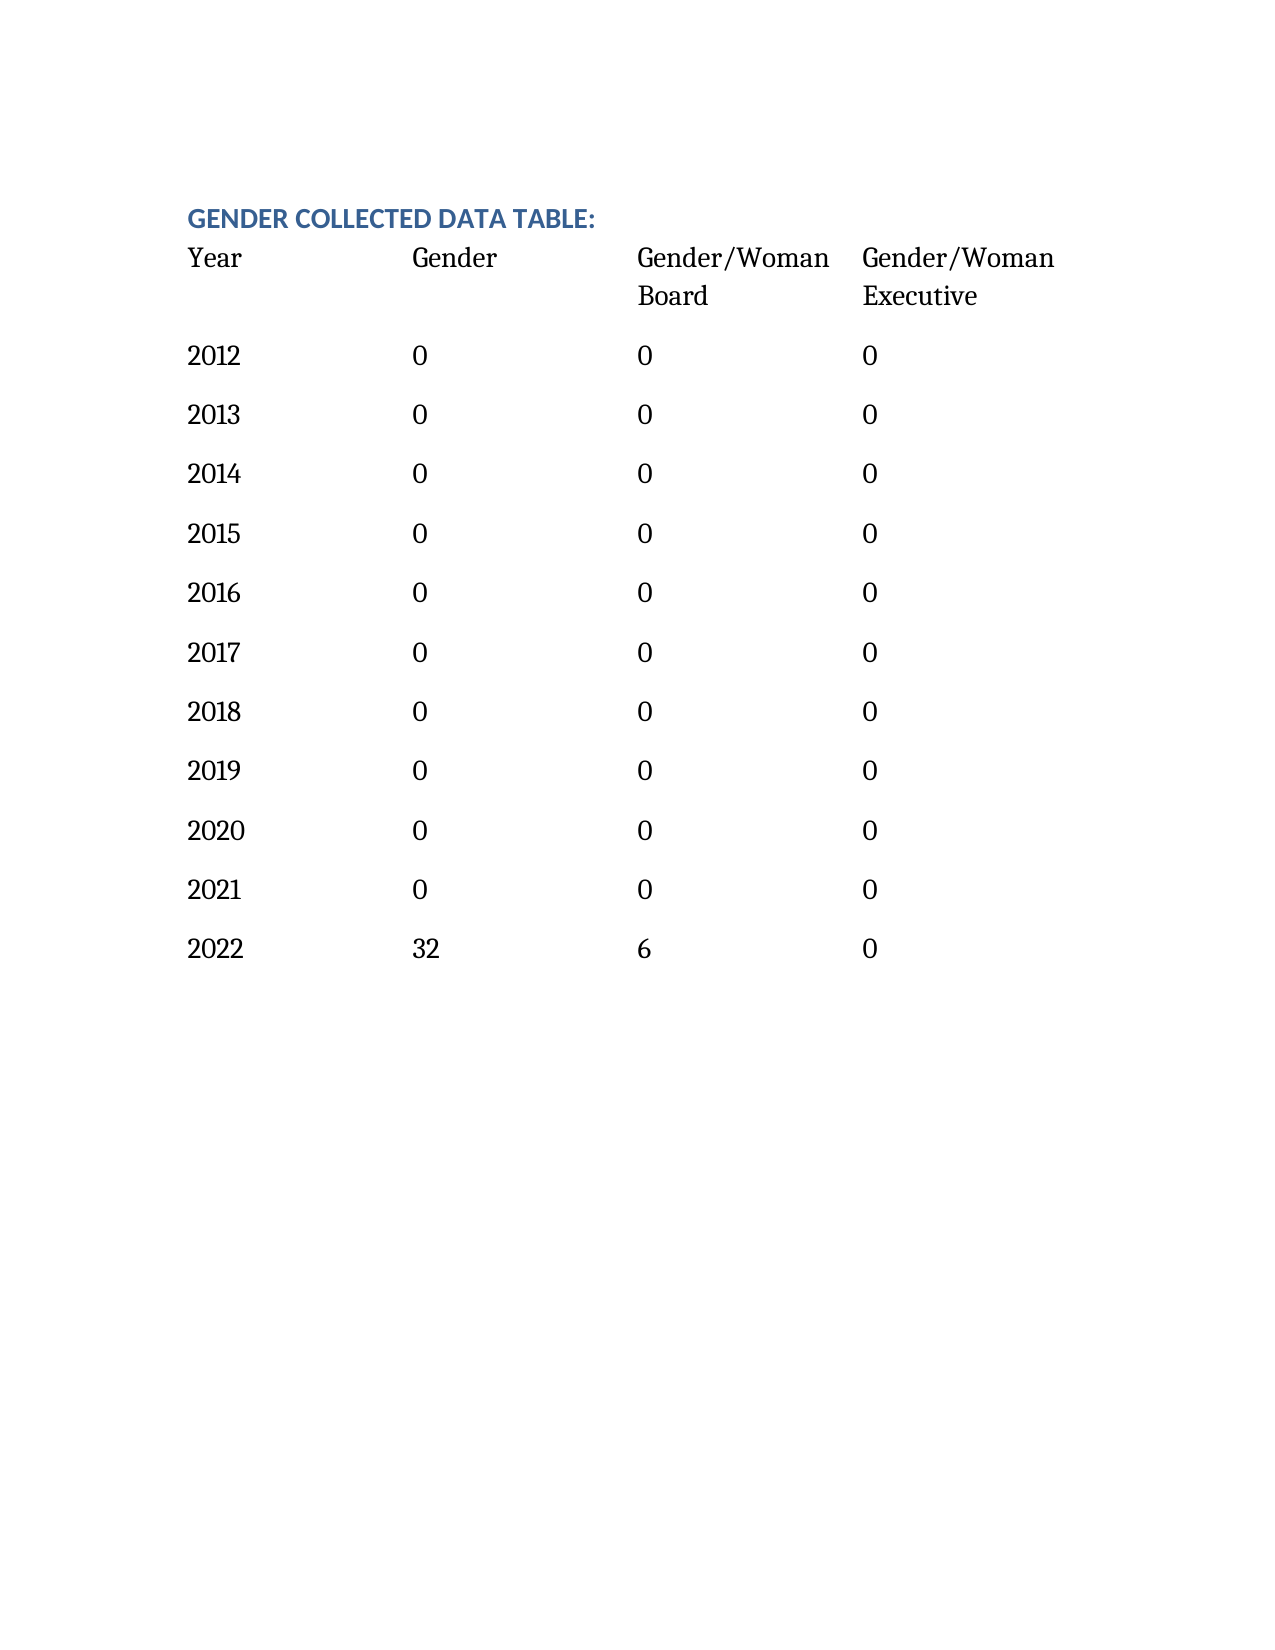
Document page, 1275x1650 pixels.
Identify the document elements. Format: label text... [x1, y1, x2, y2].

table_cell 0 [626, 517, 851, 576]
table_cell 0 [851, 398, 1076, 458]
table_cell 0 [401, 636, 626, 695]
table_cell 0 [401, 517, 626, 576]
table_cell 0 [626, 873, 851, 933]
table_cell 32 [401, 933, 626, 992]
table_cell 2016 [176, 576, 401, 636]
table_cell 2021 [176, 873, 401, 933]
table_cell 2013 [176, 398, 401, 458]
table_cell 0 [401, 695, 626, 754]
table_cell 0 [851, 458, 1076, 517]
table_cell 0 [626, 398, 851, 458]
table_cell 2014 [176, 458, 401, 517]
table_cell 2015 [176, 517, 401, 576]
table_cell 0 [401, 814, 626, 873]
table_cell 0 [401, 398, 626, 458]
table_cell 0 [851, 517, 1076, 576]
table_cell 0 [401, 339, 626, 398]
table_cell 0 [851, 755, 1076, 814]
table_cell 0 [626, 339, 851, 398]
table_cell 0 [401, 576, 626, 636]
table_header Gender/Woman Board [626, 241, 851, 339]
table_cell 0 [851, 814, 1076, 873]
table_cell 0 [851, 695, 1076, 754]
table_cell 0 [851, 873, 1076, 933]
table_cell 2019 [176, 755, 401, 814]
table_cell 0 [401, 458, 626, 517]
subtitle GENDER COLLECTED DATA TABLE: [187, 200, 1087, 236]
table_cell 0 [851, 636, 1076, 695]
table_cell 0 [851, 339, 1076, 398]
table_cell 2017 [176, 636, 401, 695]
table_cell 2022 [176, 933, 401, 992]
table_cell 0 [626, 814, 851, 873]
table_header Gender/Woman Executive [851, 241, 1076, 339]
table_cell 0 [401, 755, 626, 814]
table_cell 2018 [176, 695, 401, 754]
table_cell 0 [401, 873, 626, 933]
table_cell 0 [851, 576, 1076, 636]
table_header Gender [401, 241, 626, 339]
table_header Year [176, 241, 401, 339]
table_cell 0 [626, 695, 851, 754]
table_cell 2020 [176, 814, 401, 873]
table_cell 0 [626, 458, 851, 517]
table_cell 0 [626, 576, 851, 636]
table_cell 2012 [176, 339, 401, 398]
table_cell 6 [626, 933, 851, 992]
table_cell 0 [626, 755, 851, 814]
table_cell 0 [851, 933, 1076, 992]
table_cell 0 [626, 636, 851, 695]
